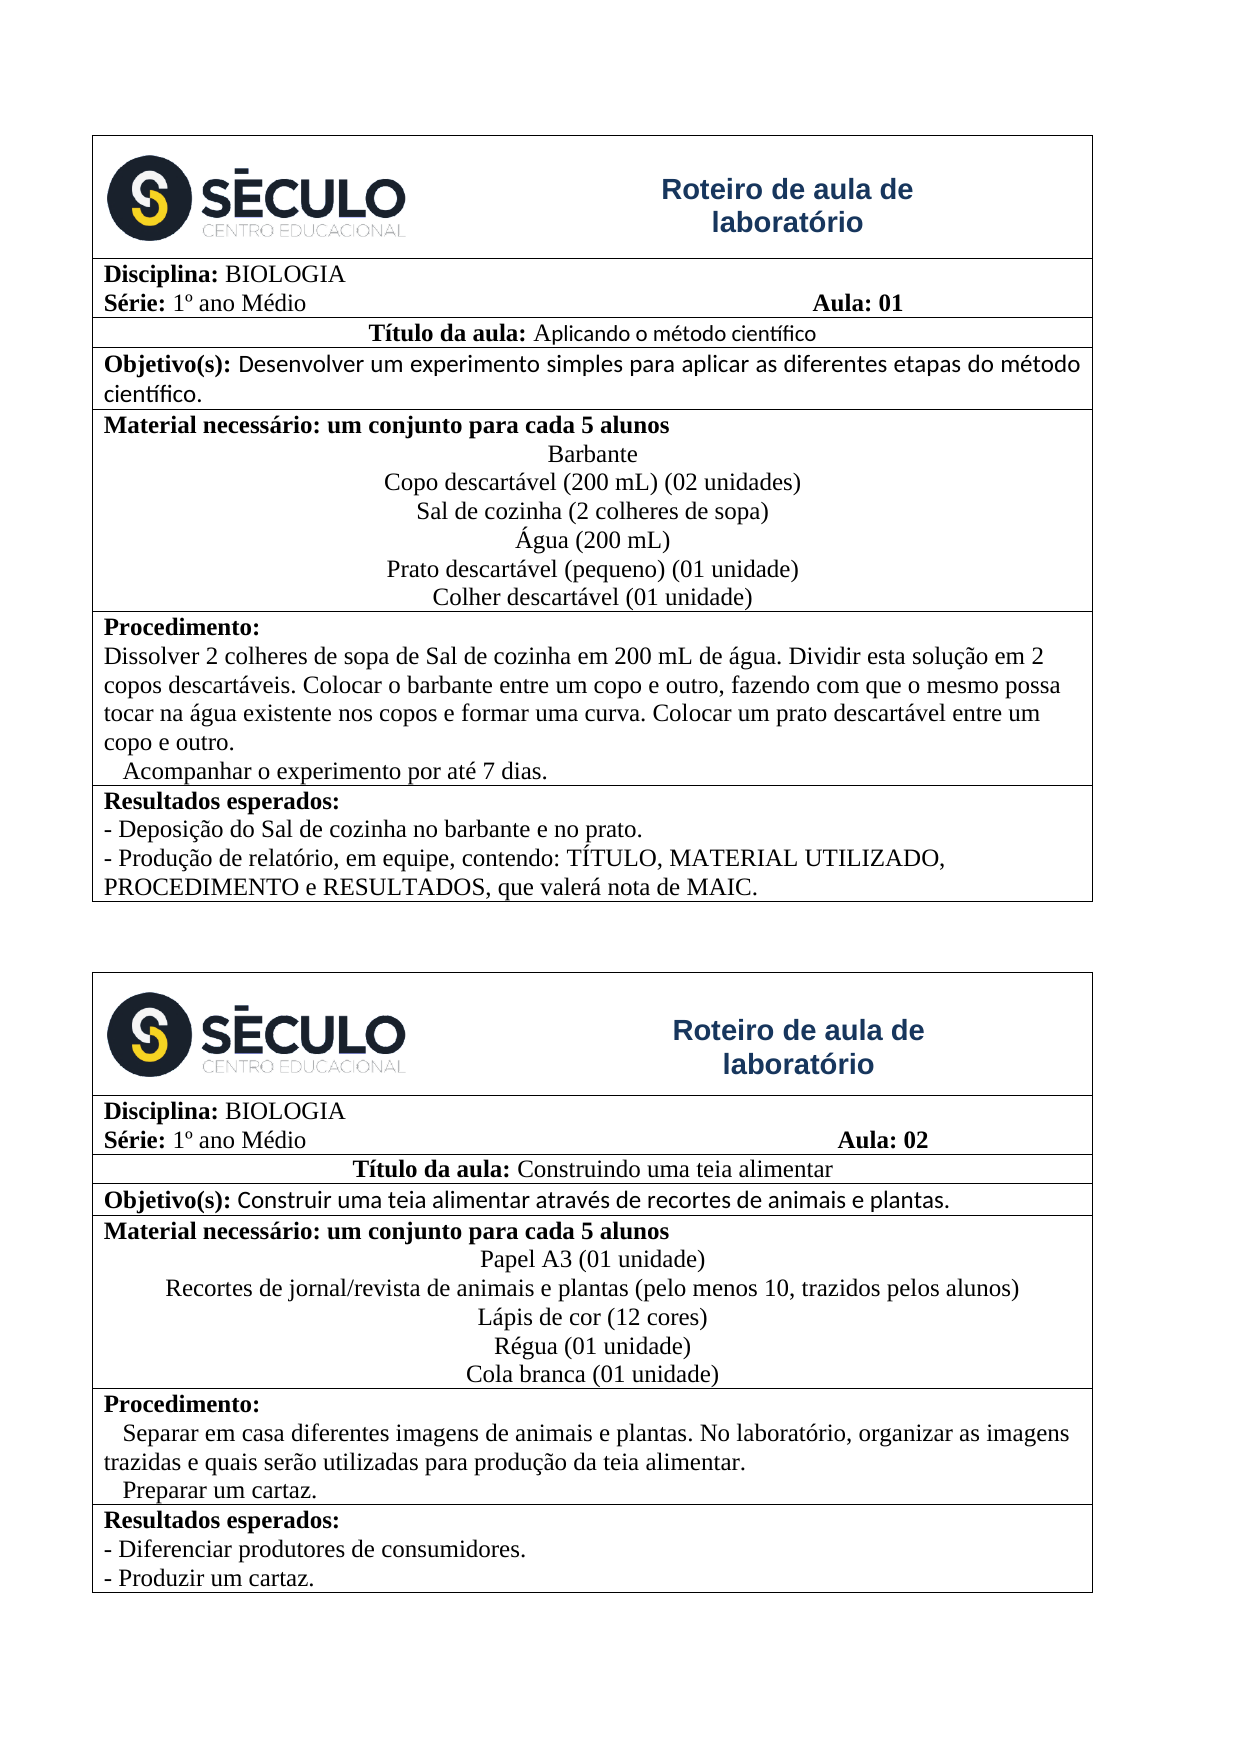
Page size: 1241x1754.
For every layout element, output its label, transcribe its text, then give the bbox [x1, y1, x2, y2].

table_header [93, 136, 1092, 258]
table_cell Material necessário: um conjunto para cada 5 alunos Papel A3 (01 unidade) Recortes de jornal/revista de animais e plantas (pelo menos 10, trazidos pelos alunos) Lápis de cor (12 cores) Régua (01 unidade) Cola branca (01 unidade) [93, 1216, 1092, 1388]
picture [107, 992, 406, 1077]
table_cell Título da aula: Aplicando o método científico [93, 318, 1092, 347]
picture [107, 155, 406, 241]
table_cell Procedimento: Dissolver 2 colheres de sopa de Sal de cozinha em 200 mL de água. Dividir esta solução em 2 copos descartáveis. Colocar o barbante entre um copo e outro, fazendo com que o mesmo possa tocar na água existente nos copos e formar uma curva. Colocar um prato descartável entre um copo e outro. Acompanhar o experimento por até 7 dias. [93, 612, 1092, 785]
table_cell Resultados esperados: - Diferenciar produtores de consumidores. - Produzir um cartaz. [93, 1505, 1092, 1592]
table_header [93, 973, 1092, 1095]
table_cell Resultados esperados: - Deposição do Sal de cozinha no barbante e no prato. - Produção de relatório, em equipe, contendo: TÍTULO, MATERIAL UTILIZADO, PROCEDIMENTO e RESULTADOS, que valerá nota de MAIC. [93, 786, 1092, 901]
table_cell Título da aula: Construindo uma teia alimentar [93, 1155, 1092, 1183]
table_cell Procedimento: Separar em casa diferentes imagens de animais e plantas. No laboratório, organizar as imagens trazidas e quais serão utilizadas para produção da teia alimentar. Preparar um cartaz. [93, 1389, 1092, 1504]
table_cell Objetivo(s): Construir uma teia alimentar através de recortes de animais e plantas. [93, 1184, 1092, 1215]
table_cell Disciplina: BIOLOGIA Série: 1º ano Médio Aula: 02 [93, 1096, 1092, 1153]
table_cell Objetivo(s): Desenvolver um experimento simples para aplicar as diferentes etapas do método científico. [93, 348, 1092, 409]
table_cell Material necessário: um conjunto para cada 5 alunos Barbante Copo descartável (200 mL) (02 unidades) Sal de cozinha (2 colheres de sopa) Água (200 mL) Prato descartável (pequeno) (01 unidade) Colher descartável (01 unidade) [93, 410, 1092, 611]
table_cell Disciplina: BIOLOGIA Série: 1º ano Médio Aula: 01 [93, 259, 1092, 317]
